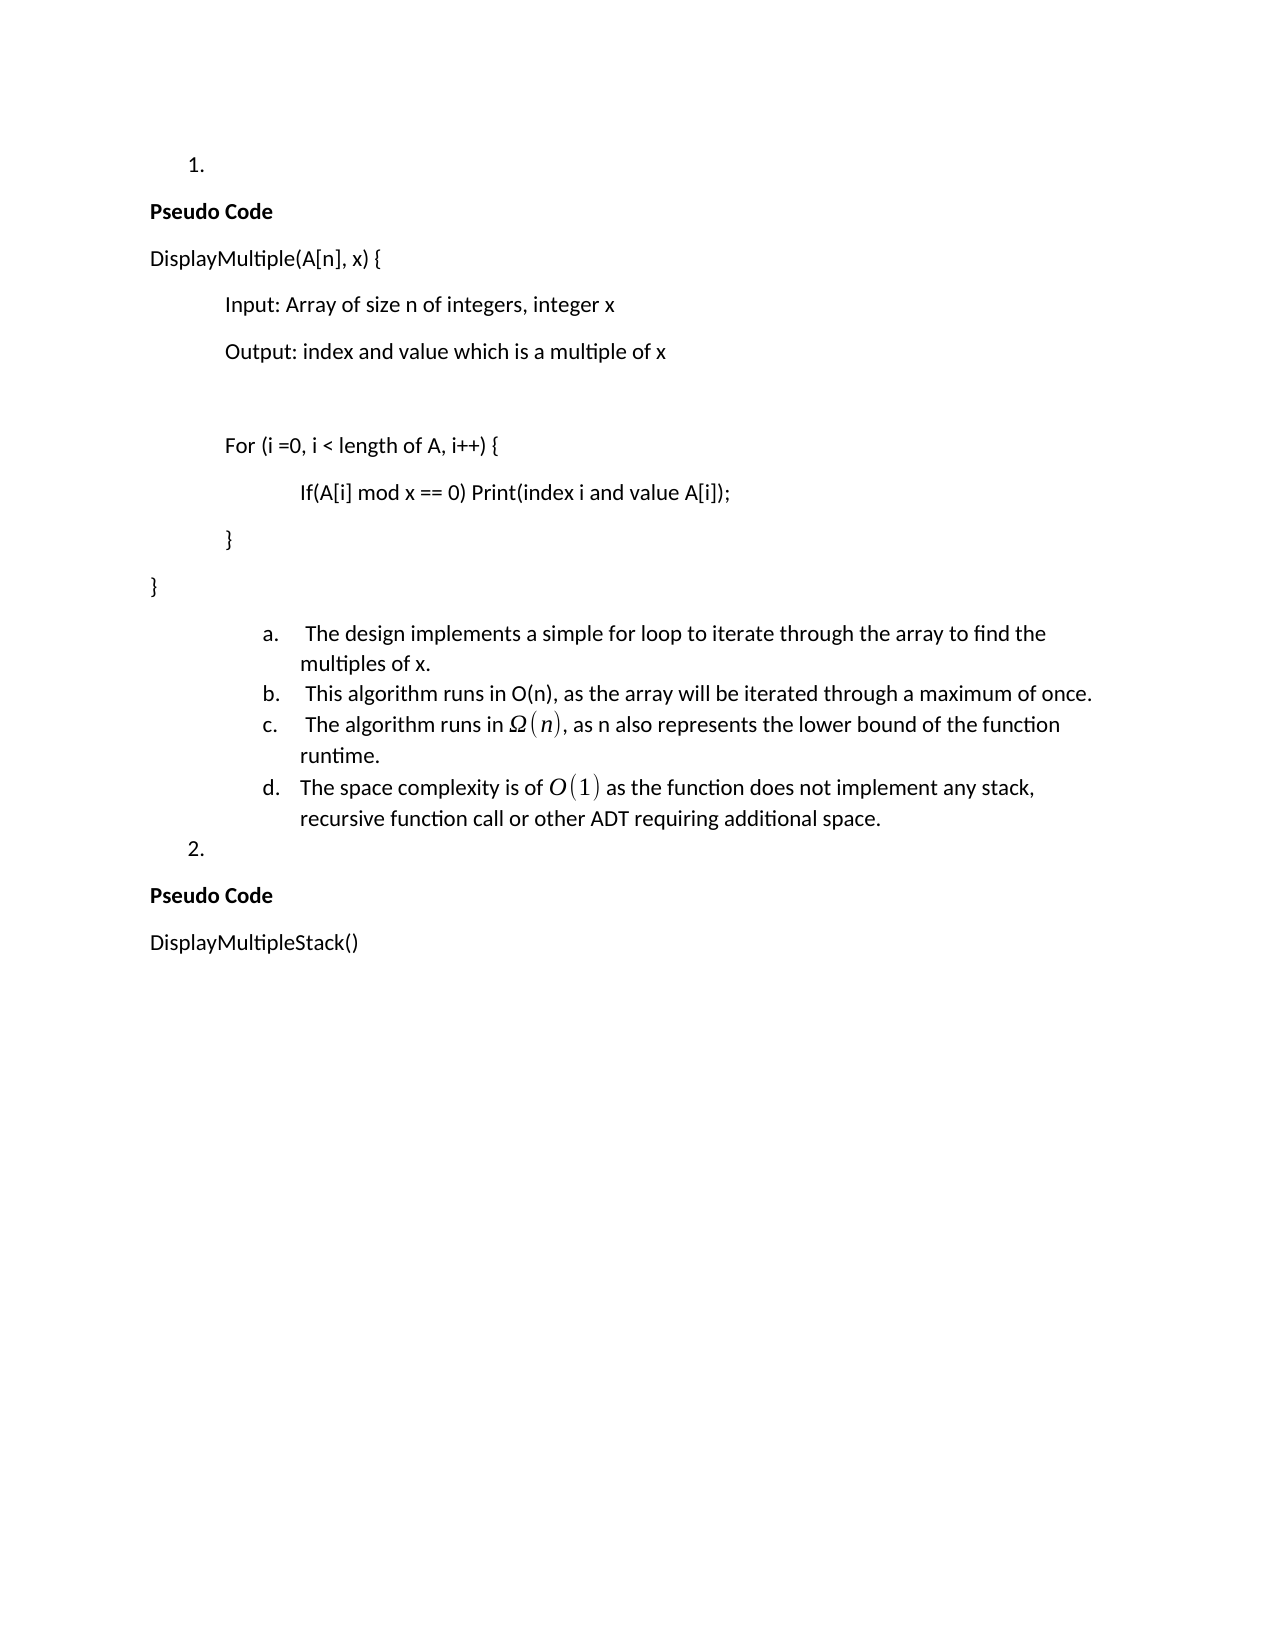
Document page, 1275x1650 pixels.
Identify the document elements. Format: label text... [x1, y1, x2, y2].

text } [150, 572, 1125, 600]
text } [150, 525, 1125, 553]
text DisplayMultiple(A[n], x) { [150, 244, 1125, 272]
list This algorithm runs in O(n), as the array will be iterated through a maximum of once. [262, 679, 1125, 707]
text Pseudo Code [150, 197, 1125, 225]
list The space complexity is of as the function does not implement any stack, recursive function call or other ADT requiring additional space. [262, 772, 1125, 832]
text For (i =0, i < length of A, i++) { [150, 431, 1125, 459]
text Output: index and value which is a multiple of x [150, 337, 1125, 366]
list The design implements a simple for loop to iterate through the array to find the multiples of x. [262, 619, 1125, 677]
text Pseudo Code [150, 881, 1125, 909]
text DisplayMultipleStack() [150, 928, 1125, 956]
text Input: Array of size n of integers, integer x [150, 291, 1125, 319]
text If(A[i] mod x == 0) Print(index i and value A[i]); [225, 478, 1125, 506]
list The algorithm runs in , as n also represents the lower bound of the function runtime. [262, 709, 1125, 769]
